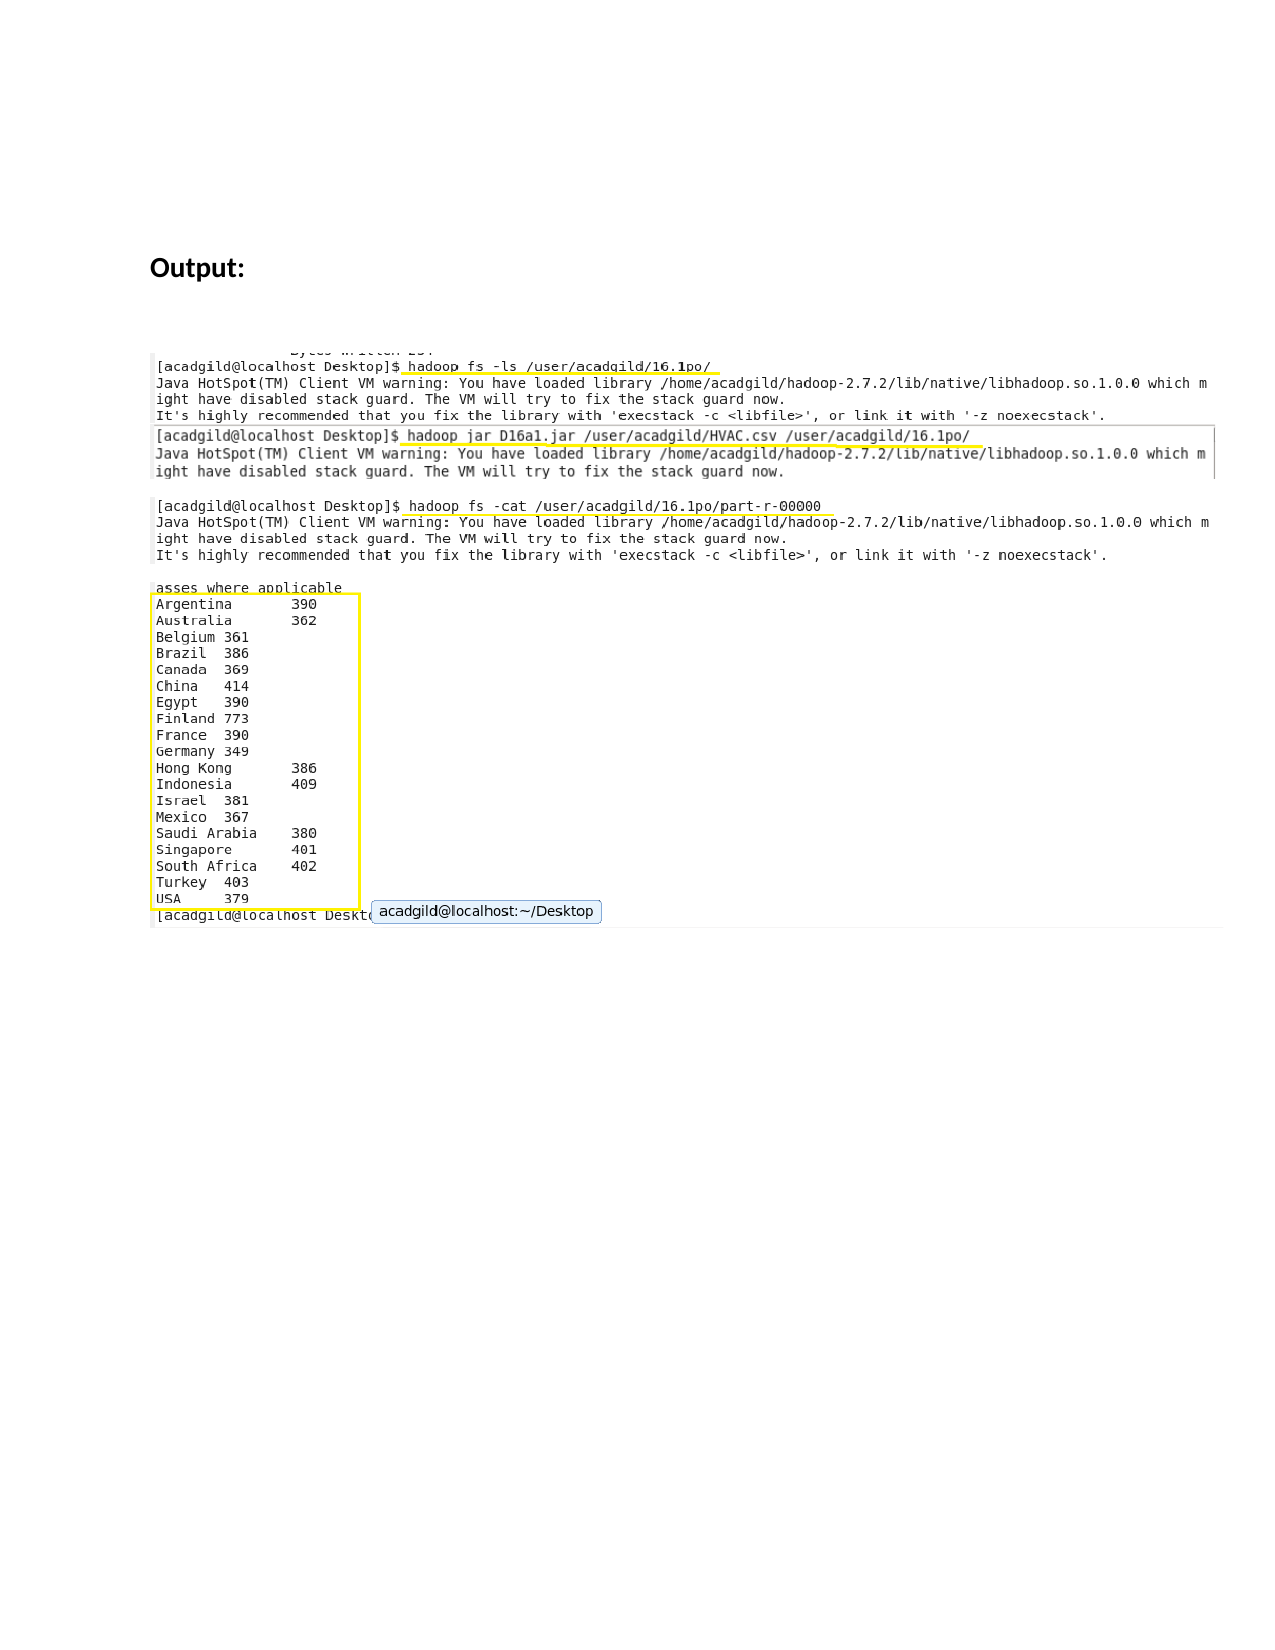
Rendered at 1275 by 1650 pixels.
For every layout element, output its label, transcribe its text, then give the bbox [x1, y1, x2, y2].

picture [150, 424, 1216, 479]
picture [150, 582, 1224, 928]
text Output: [150, 249, 1125, 285]
picture [150, 353, 1216, 423]
picture [150, 497, 1218, 564]
